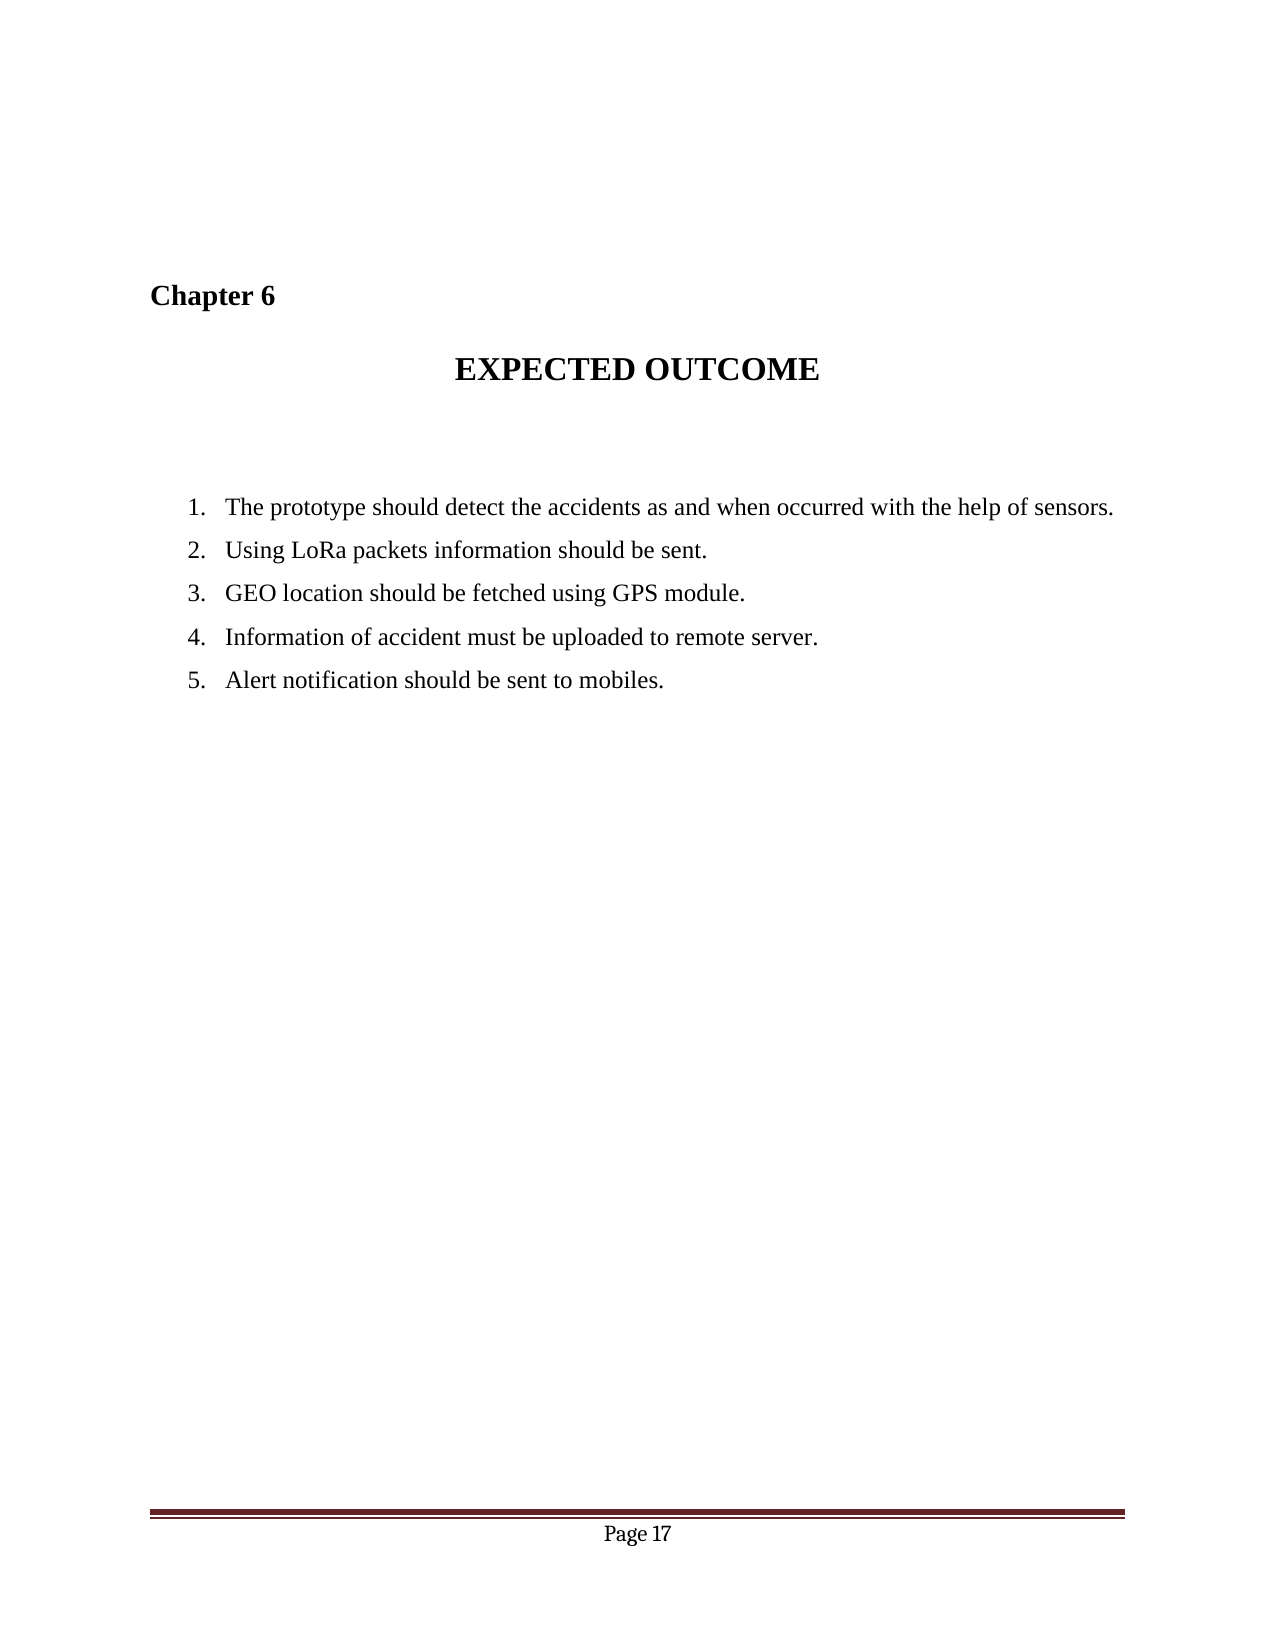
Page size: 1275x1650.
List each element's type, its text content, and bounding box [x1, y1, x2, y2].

list Alert notification should be sent to mobiles. [187, 665, 1125, 693]
list GEO location should be fetched using GPS module. [187, 578, 1125, 607]
text Chapter 6 [150, 278, 1125, 311]
list Information of accident must be uploaded to remote server. [187, 622, 1125, 650]
list The prototype should detect the accidents as and when occurred with the help of sensors. [187, 492, 1125, 521]
list Using LoRa packets information should be sent. [187, 535, 1125, 564]
text EXPECTED OUTCOME [150, 349, 1125, 387]
